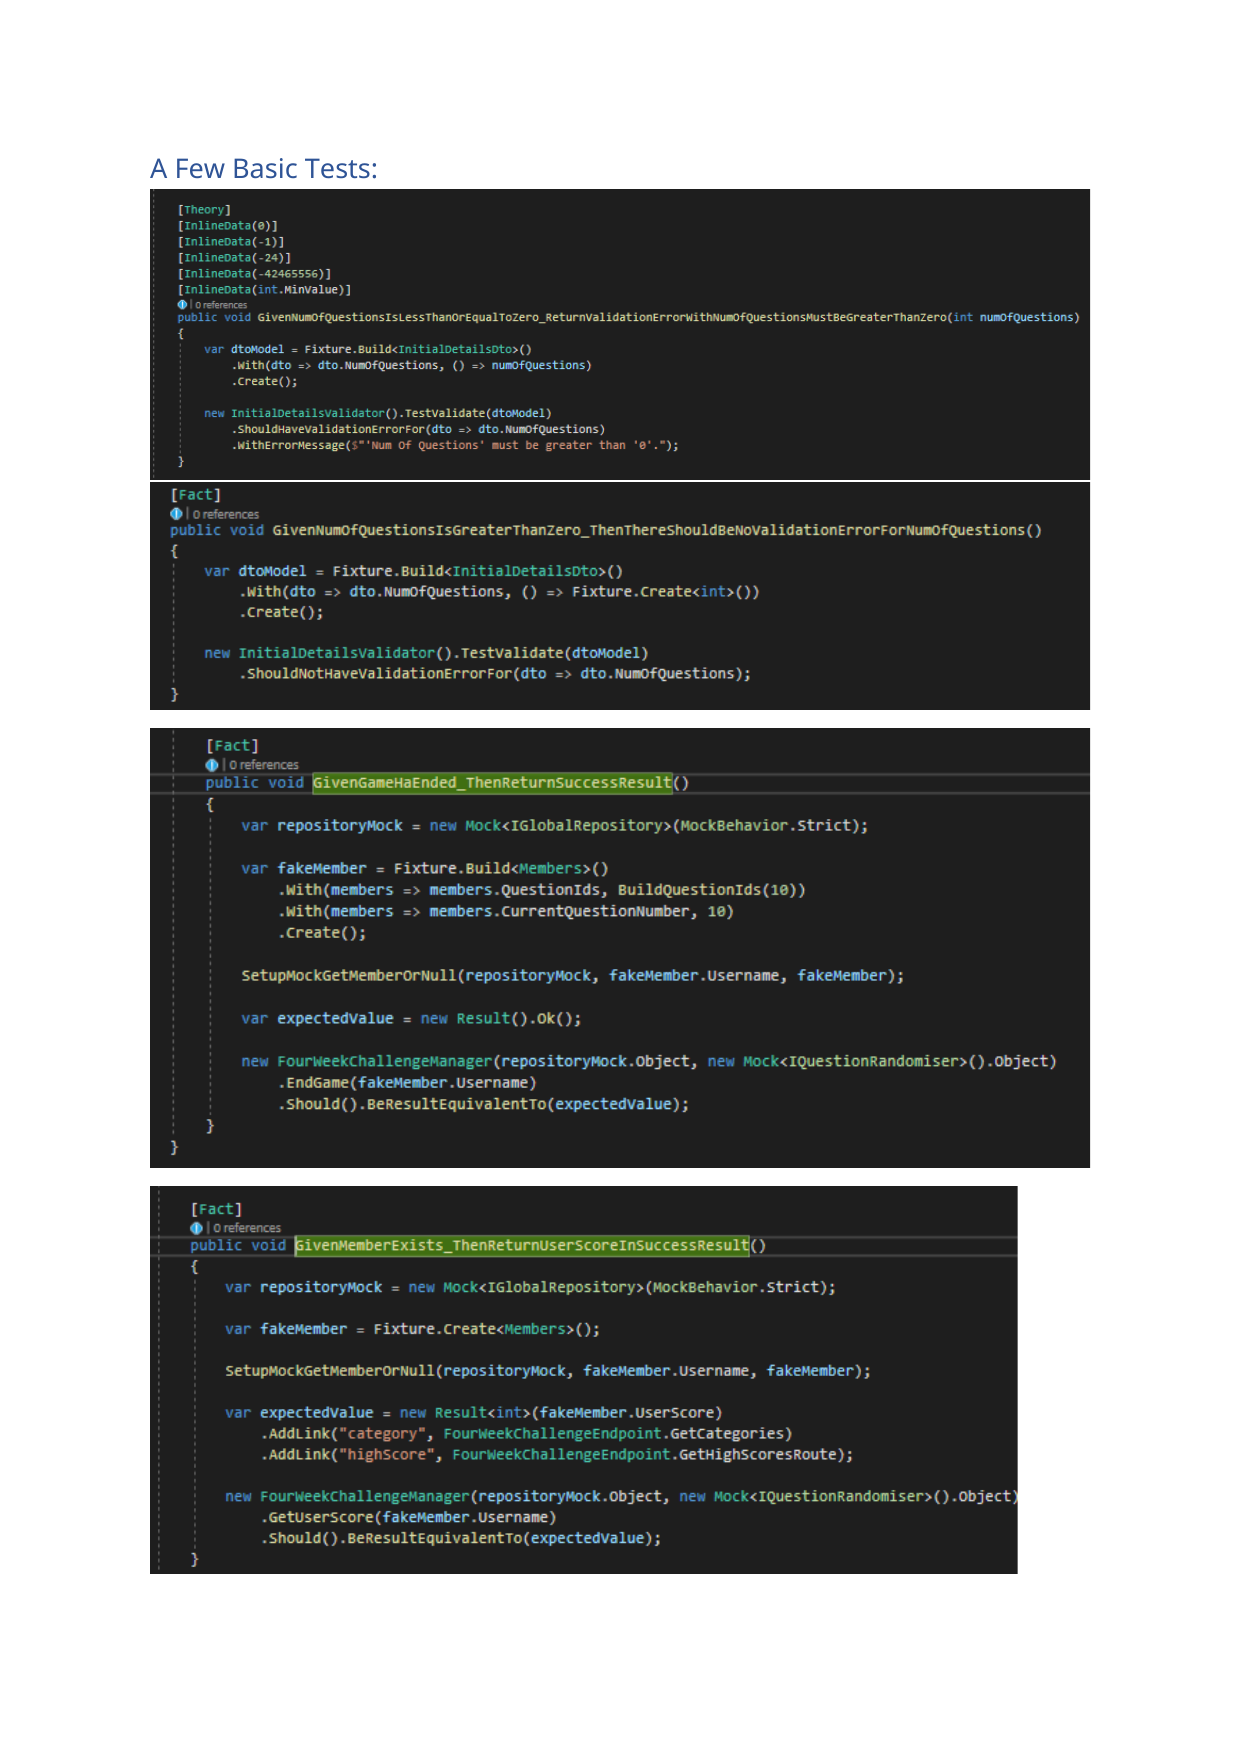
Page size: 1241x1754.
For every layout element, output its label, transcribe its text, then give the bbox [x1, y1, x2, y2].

picture [150, 482, 1091, 710]
picture [150, 189, 1091, 480]
picture [150, 1186, 1018, 1574]
picture [150, 728, 1091, 1168]
subtitle A Few Basic Tests: [150, 150, 1090, 189]
